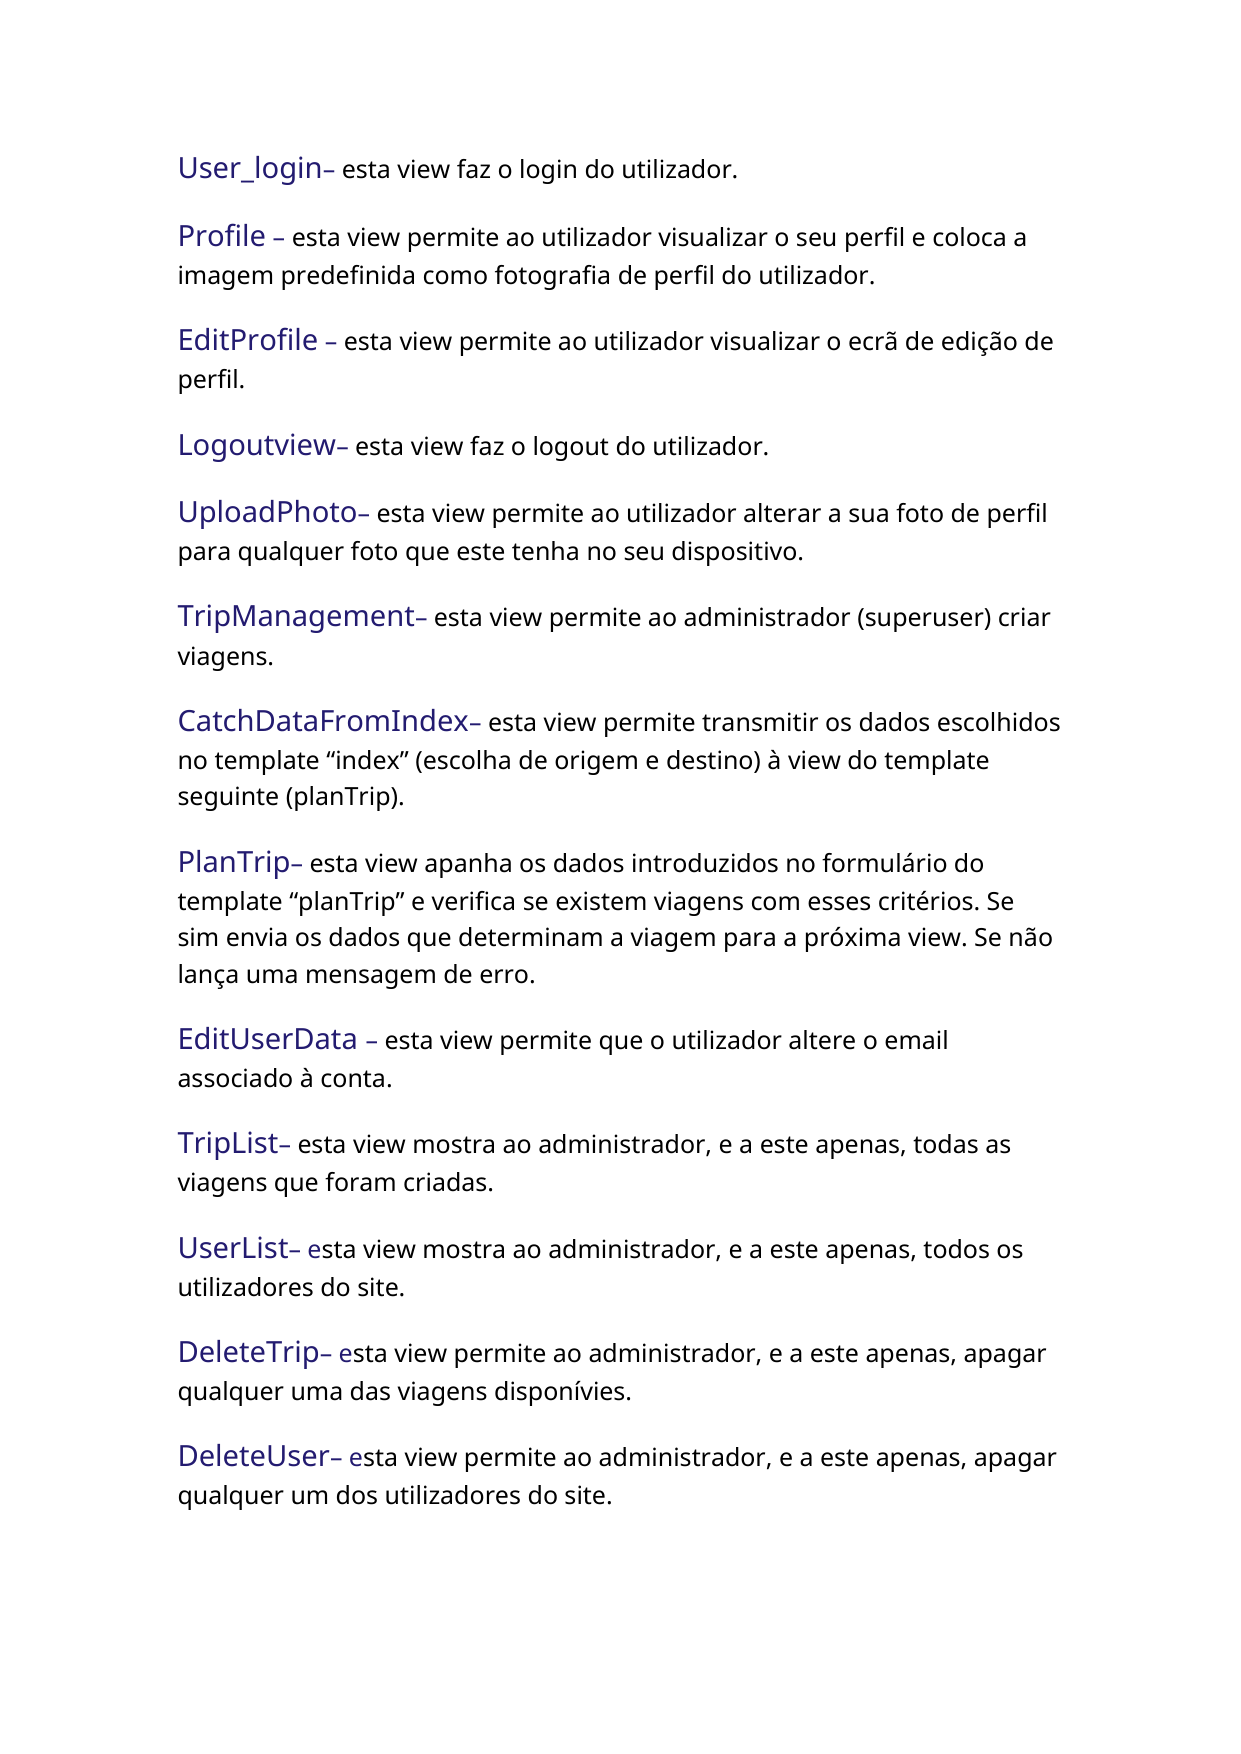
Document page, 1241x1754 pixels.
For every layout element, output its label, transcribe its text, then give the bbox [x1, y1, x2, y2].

text DeleteTrip– esta view permite ao administrador, e a este apenas, apagar qualquer uma das viagens disponívies. [177, 1331, 1063, 1407]
text TripList– esta view mostra ao administrador, e a este apenas, todas as viagens que foram criadas. [177, 1123, 1063, 1199]
text TripManagement– esta view permite ao administrador (superuser) criar viagens. [177, 596, 1063, 672]
text Profile – esta view permite ao utilizador visualizar o seu perfil e coloca a imagem predefinida como fotografia de perfil do utilizador. [177, 215, 1063, 292]
text EditUserData – esta view permite que o utilizador altere o email associado à conta. [177, 1018, 1063, 1095]
text User_login– esta view faz o login do utilizador. [177, 148, 1063, 187]
text EditProfile – esta view permite ao utilizador visualizar o ecrã de edição de perfil. [177, 319, 1063, 396]
text UploadPhoto– esta view permite ao utilizador alterar a sua foto de perfil para qualquer foto que este tenha no seu dispositivo. [177, 492, 1063, 568]
text UserList– esta view mostra ao administrador, e a este apenas, todos os utilizadores do site. [177, 1227, 1063, 1303]
text PlanTrip– esta view apanha os dados introduzidos no formulário do template “planTrip” e verifica se existem viagens com esses critérios. Se sim envia os dados que determinam a viagem para a próxima view. Se não lança uma mensagem de erro. [177, 841, 1063, 991]
text DeleteUser– esta view permite ao administrador, e a este apenas, apagar qualquer um dos utilizadores do site. [177, 1435, 1063, 1512]
text Logoutview– esta view faz o logout do utilizador. [177, 424, 1063, 463]
text CatchDataFromIndex– esta view permite transmitir os dados escolhidos no template “index” (escolha de origem e destino) à view do template seguinte (planTrip). [177, 700, 1063, 813]
